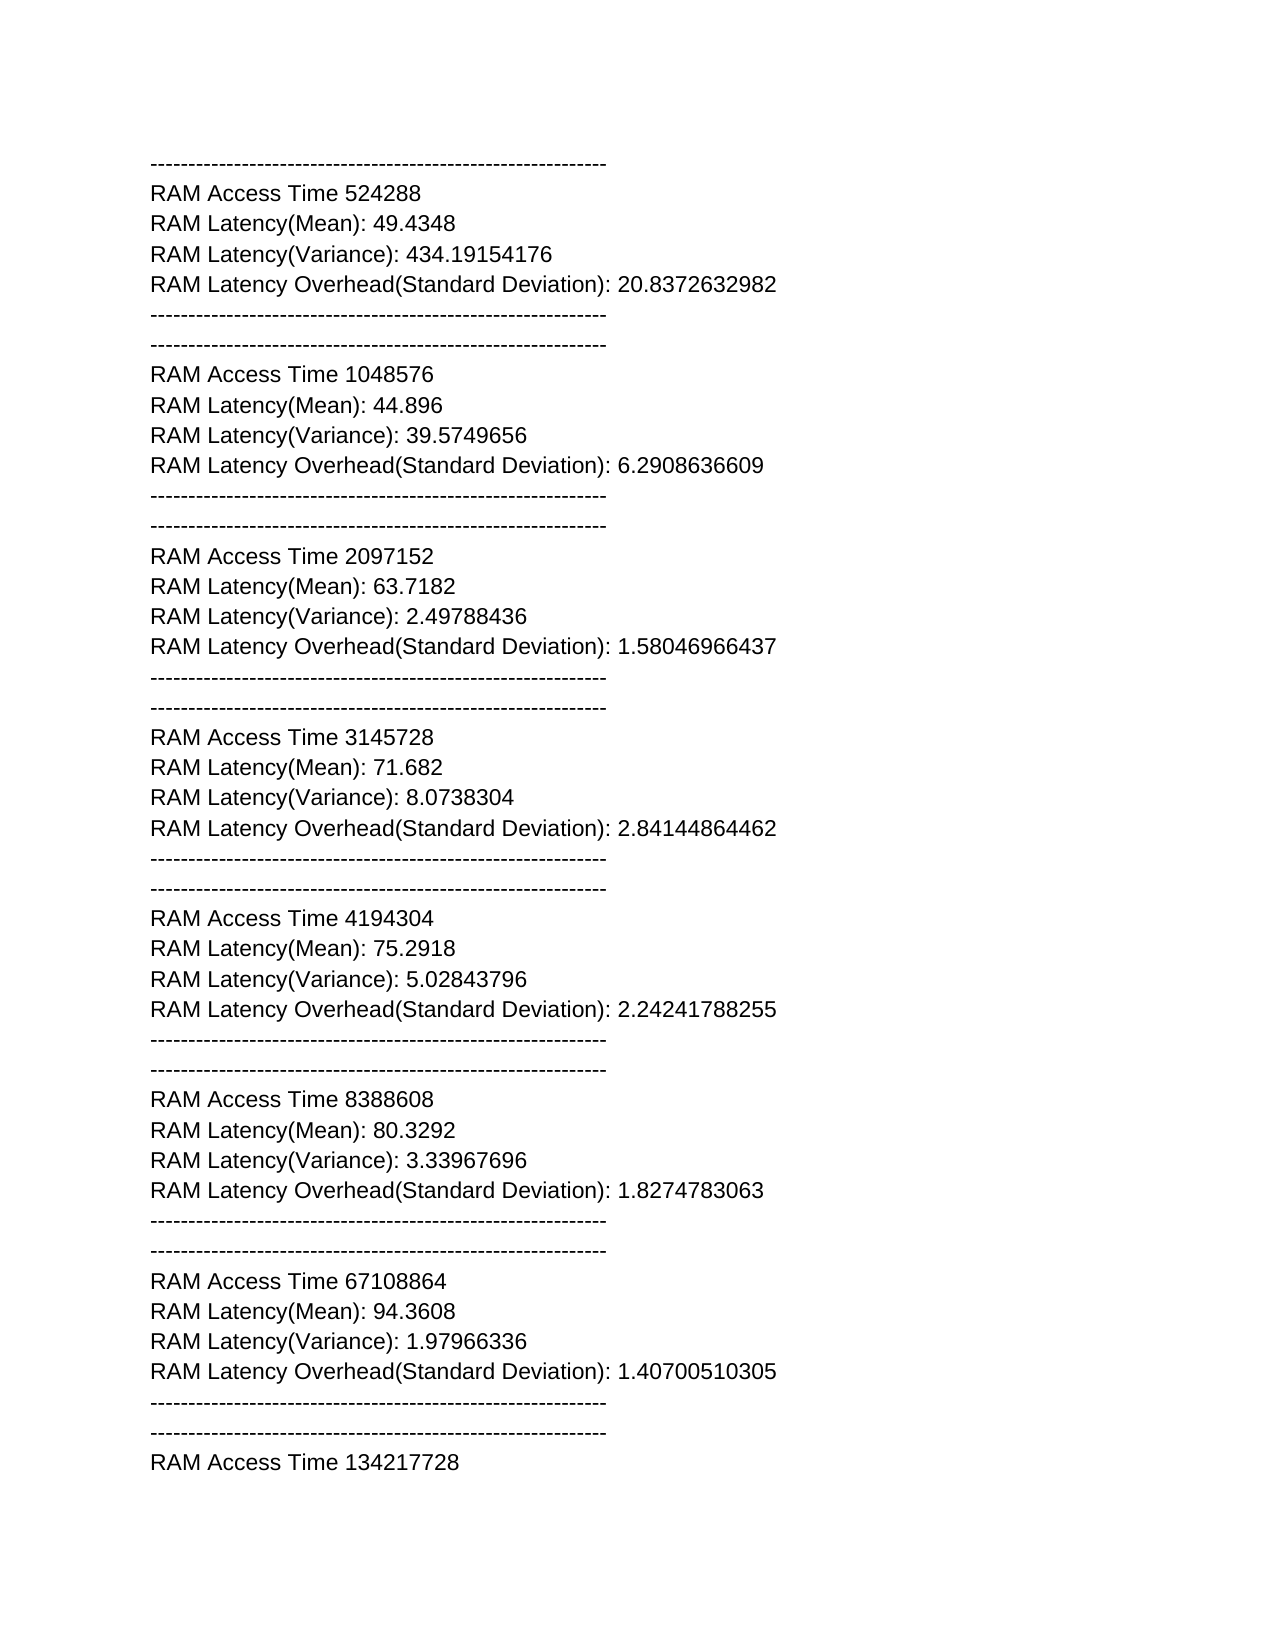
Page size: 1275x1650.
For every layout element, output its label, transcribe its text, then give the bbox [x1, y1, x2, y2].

text ------------------------------------------------------------ [150, 845, 1125, 871]
text RAM Access Time 524288 [150, 180, 1125, 207]
text ------------------------------------------------------------ [150, 512, 1125, 539]
text RAM Latency Overhead(Standard Deviation): 6.2908636609 [150, 452, 1125, 478]
text RAM Access Time 134217728 [150, 1449, 1125, 1475]
text RAM Latency Overhead(Standard Deviation): 1.58046966437 [150, 633, 1125, 660]
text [150, 150, 1125, 176]
text RAM Latency(Variance): 1.97966336 [150, 1328, 1125, 1354]
text RAM Latency(Mean): 80.3292 [150, 1117, 1125, 1143]
text RAM Latency(Mean): 75.2918 [150, 935, 1125, 962]
text ------------------------------------------------------------ [150, 1237, 1125, 1264]
text RAM Access Time 4194304 [150, 905, 1125, 932]
text RAM Latency(Variance): 434.19154176 [150, 241, 1125, 267]
text ------------------------------------------------------------ [150, 482, 1125, 509]
text ------------------------------------------------------------ [150, 694, 1125, 720]
text RAM Latency Overhead(Standard Deviation): 2.84144864462 [150, 814, 1125, 841]
text RAM Latency Overhead(Standard Deviation): 1.40700510305 [150, 1358, 1125, 1385]
text RAM Latency(Variance): 39.5749656 [150, 422, 1125, 448]
text RAM Access Time 3145728 [150, 724, 1125, 750]
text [150, 1419, 1125, 1445]
text ------------------------------------------------------------ [150, 301, 1125, 327]
text ------------------------------------------------------------ [150, 663, 1125, 690]
text ------------------------------------------------------------ [150, 875, 1125, 901]
text RAM Latency(Mean): 49.4348 [150, 210, 1125, 237]
text RAM Latency(Mean): 71.682 [150, 754, 1125, 781]
text ------------------------------------------------------------ [150, 331, 1125, 358]
text RAM Access Time 1048576 [150, 361, 1125, 388]
text RAM Latency(Mean): 94.3608 [150, 1298, 1125, 1324]
text RAM Latency Overhead(Standard Deviation): 1.8274783063 [150, 1177, 1125, 1203]
text RAM Latency(Mean): 63.7182 [150, 573, 1125, 599]
text RAM Access Time 2097152 [150, 543, 1125, 569]
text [150, 1388, 1125, 1415]
text ------------------------------------------------------------ [150, 1056, 1125, 1083]
text RAM Latency(Variance): 8.0738304 [150, 784, 1125, 811]
text RAM Latency(Mean): 44.896 [150, 392, 1125, 418]
text RAM Latency(Variance): 3.33967696 [150, 1147, 1125, 1173]
text RAM Latency(Variance): 2.49788436 [150, 603, 1125, 629]
text RAM Latency(Variance): 5.02843796 [150, 966, 1125, 992]
text ------------------------------------------------------------ [150, 1026, 1125, 1052]
text RAM Access Time 67108864 [150, 1268, 1125, 1294]
text RAM Access Time 8388608 [150, 1086, 1125, 1113]
text ------------------------------------------------------------ [150, 1207, 1125, 1234]
text RAM Latency Overhead(Standard Deviation): 20.8372632982 [150, 271, 1125, 297]
text RAM Latency Overhead(Standard Deviation): 2.24241788255 [150, 996, 1125, 1022]
